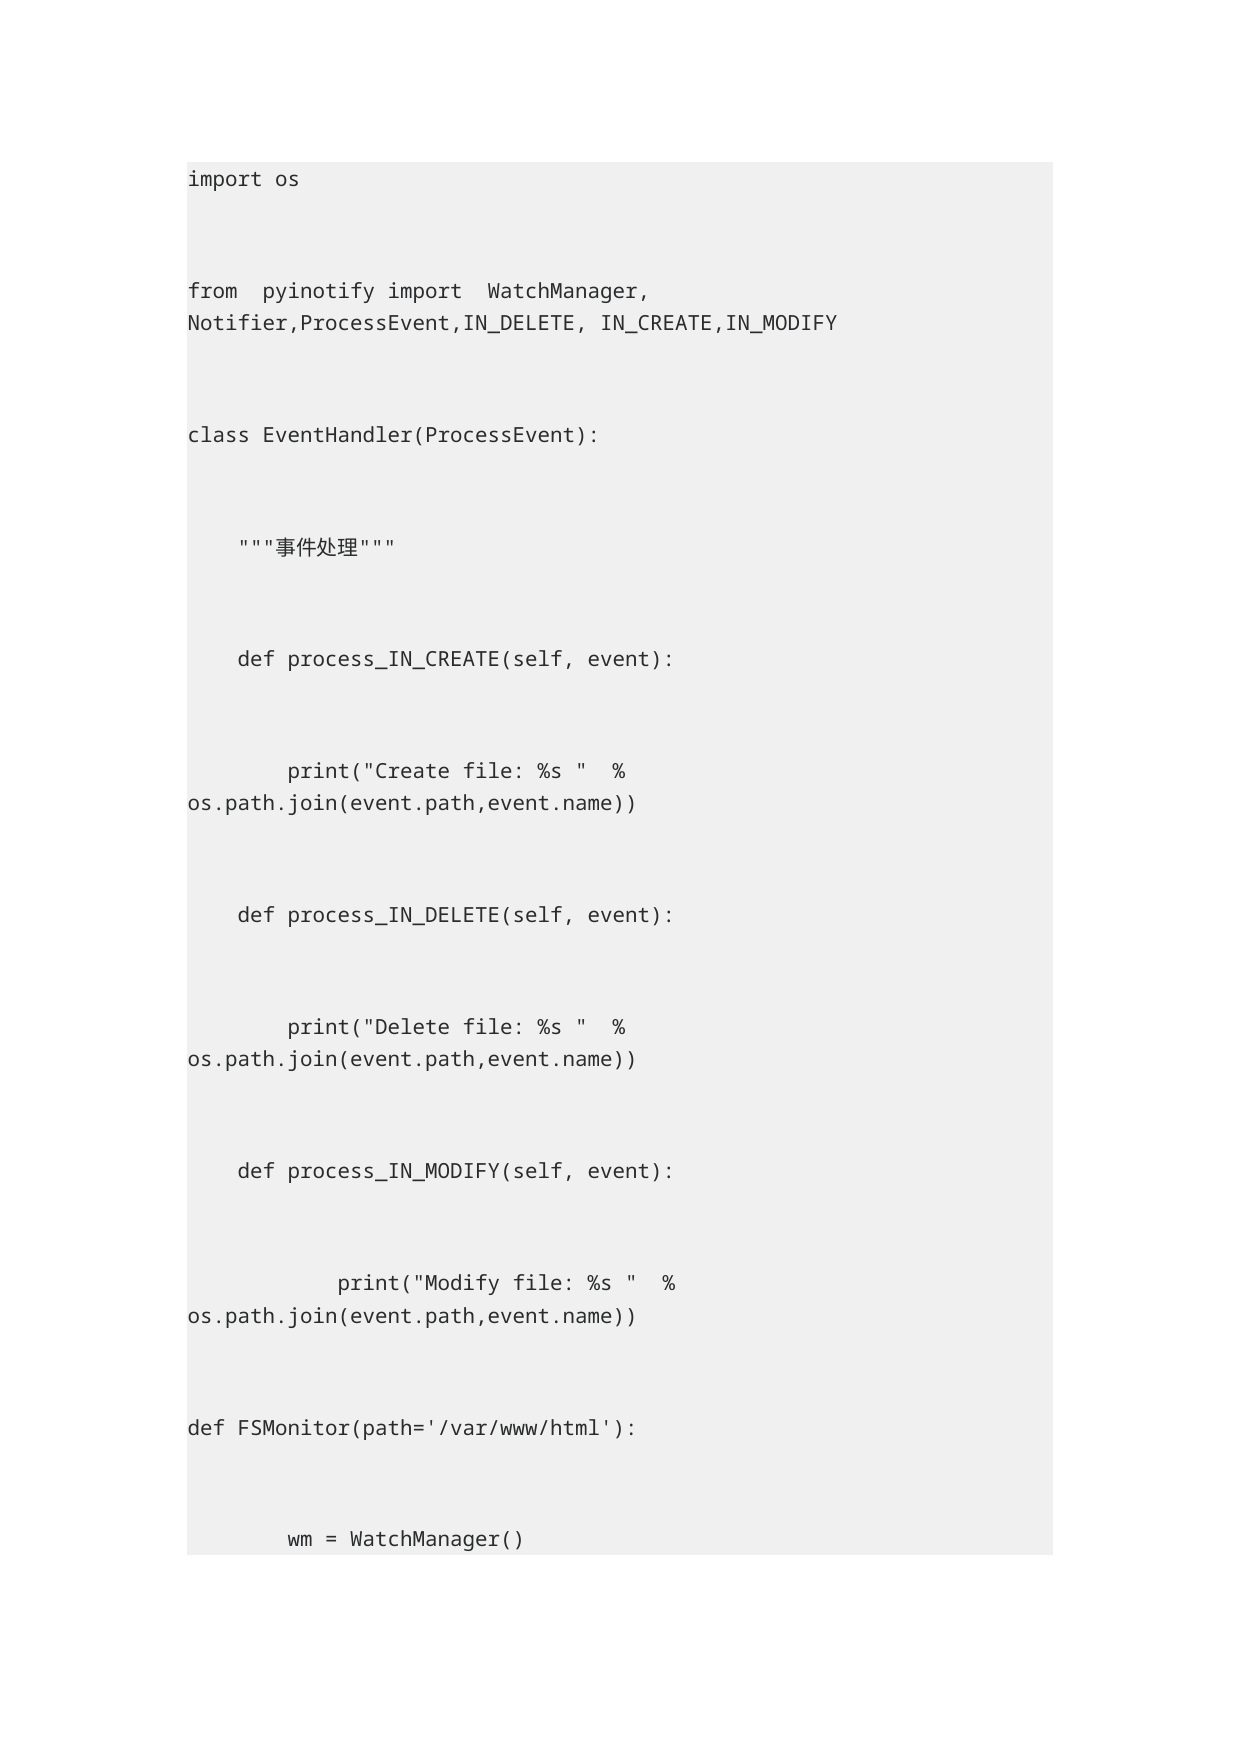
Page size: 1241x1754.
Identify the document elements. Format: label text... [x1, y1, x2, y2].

text import os [187, 162, 1053, 194]
text from pyinotify import WatchManager, Notifier,ProcessEvent,IN_DELETE, IN_CREATE,IN_MODIFY [187, 274, 1053, 339]
text print("Modify file: %s " % os.path.join(event.path,event.name)) [187, 1266, 1053, 1331]
text def process_IN_MODIFY(self, event): [187, 1154, 1053, 1187]
text class EventHandler(ProcessEvent): [187, 418, 1053, 451]
text def FSMonitor(path='/var/www/html'): [187, 1411, 1053, 1443]
text wm = WatchManager() [187, 1523, 1053, 1555]
text def process_IN_CREATE(self, event): [187, 642, 1053, 674]
text print("Delete file: %s " % os.path.join(event.path,event.name)) [187, 1010, 1053, 1075]
text """事件处理""" [187, 530, 1053, 563]
text print("Create file: %s " % os.path.join(event.path,event.name)) [187, 754, 1053, 819]
text def process_IN_DELETE(self, event): [187, 898, 1053, 931]
